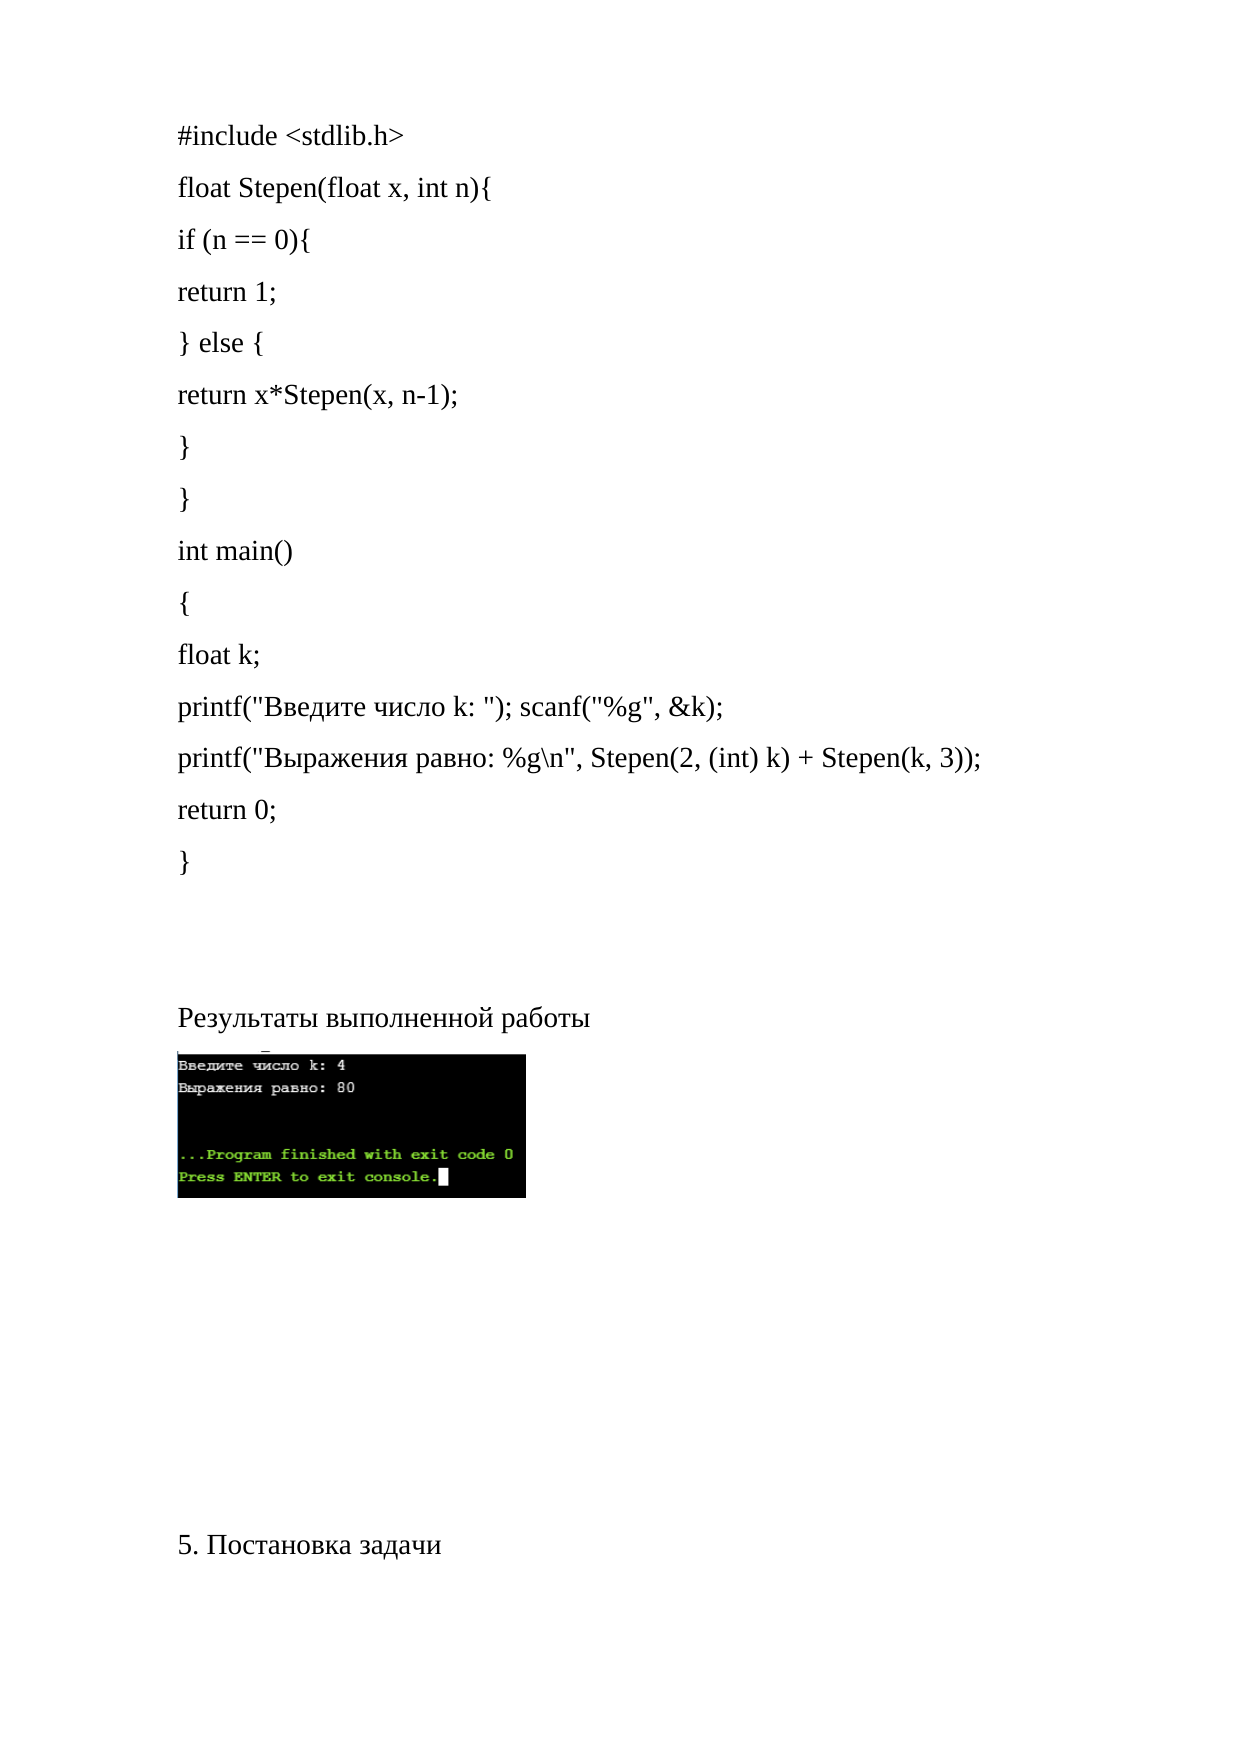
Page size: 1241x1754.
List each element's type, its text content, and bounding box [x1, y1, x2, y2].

text float Stepen(float x, int n){ [177, 170, 1152, 203]
text float k; [177, 637, 1152, 670]
text Результаты выполненной работы [177, 1000, 1152, 1033]
text } [177, 844, 1152, 878]
text } [177, 429, 1152, 463]
text printf("Введите число k: "); scanf("%g", &k); [177, 689, 1152, 722]
text int main() [177, 533, 1152, 567]
text return 1; [177, 274, 1152, 307]
text #include <stdlib.h> [177, 118, 1152, 152]
text 5. Постановка задачи [177, 1527, 1152, 1560]
text } [177, 481, 1152, 515]
picture [177, 1051, 526, 1198]
text } else { [177, 326, 1152, 359]
text { [177, 585, 1152, 618]
text printf("Выражения равно: %g\n", Stepen(2, (int) k) + Stepen(k, 3)); [177, 741, 1152, 774]
text return 0; [177, 792, 1152, 826]
text return x*Stepen(x, n-1); [177, 377, 1152, 411]
text if (n == 0){ [177, 222, 1152, 255]
